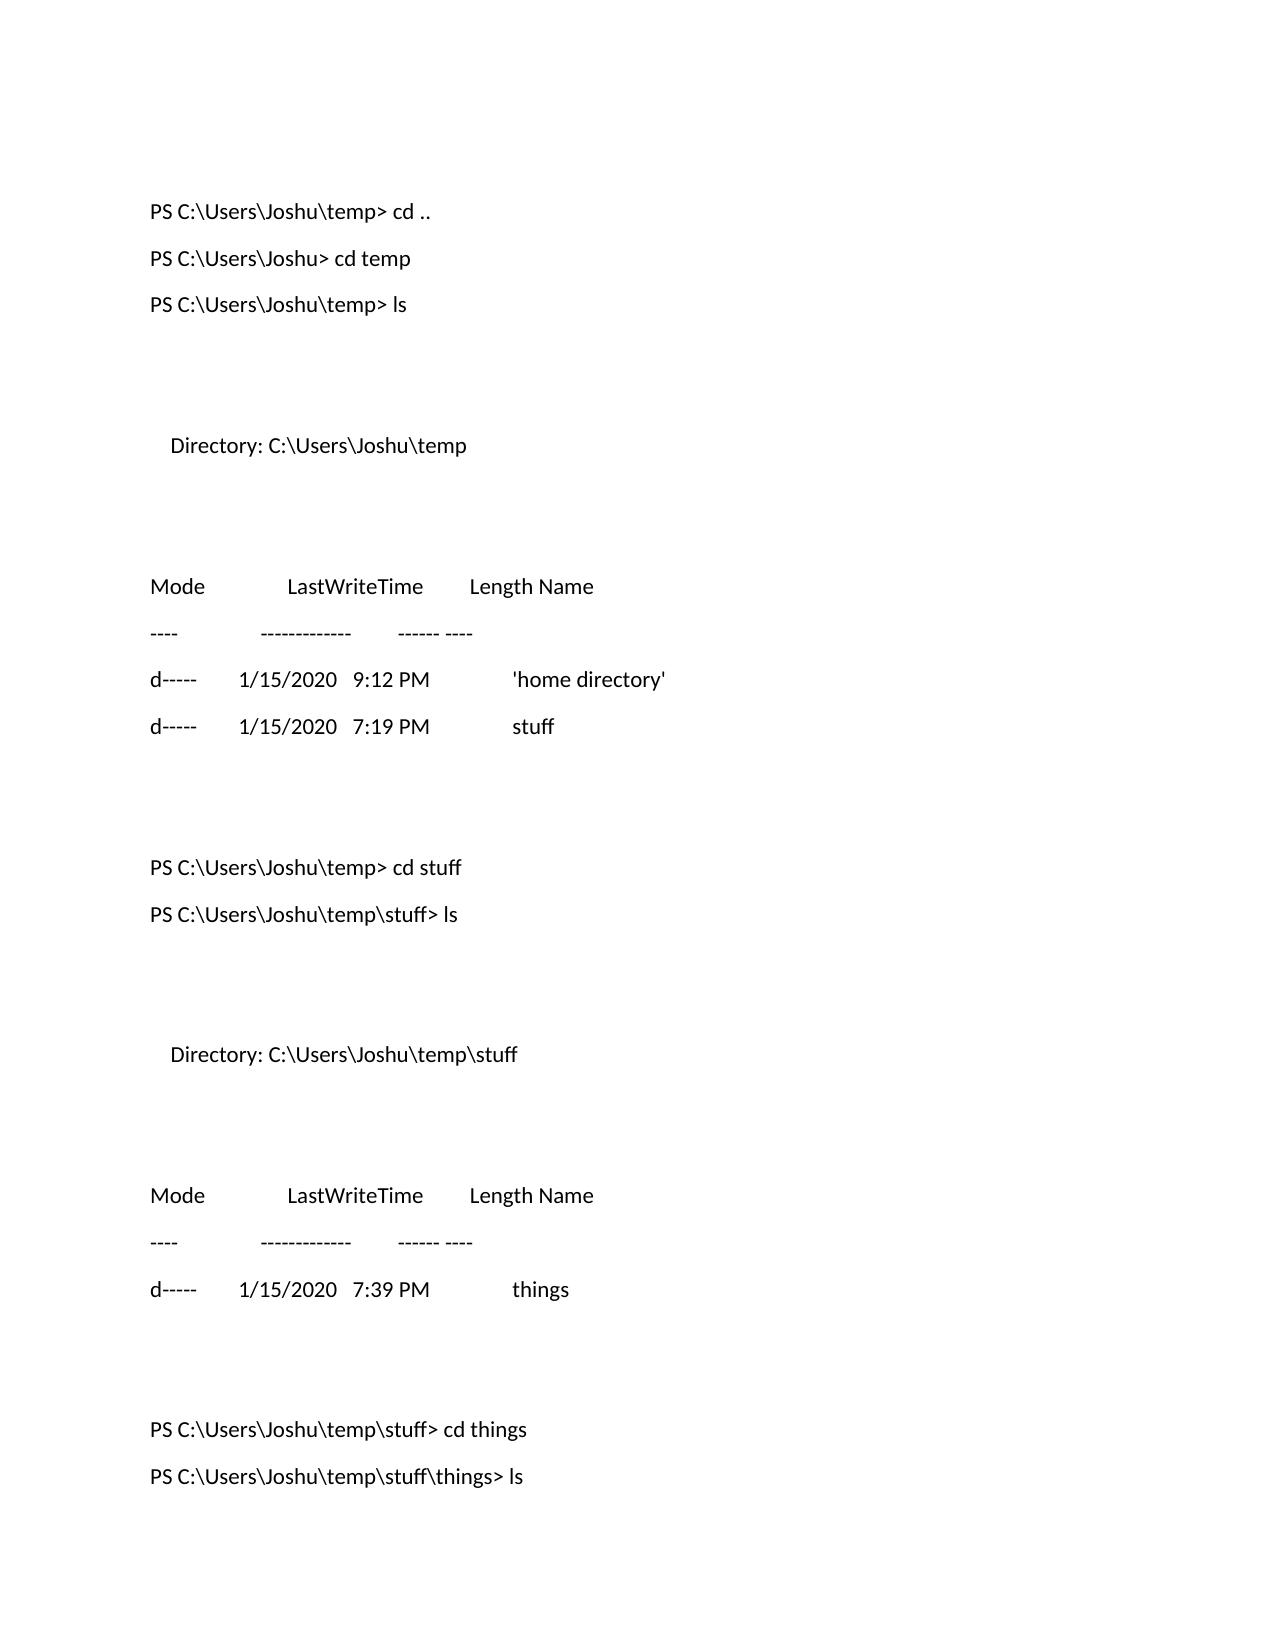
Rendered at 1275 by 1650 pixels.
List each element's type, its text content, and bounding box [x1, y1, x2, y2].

text ---- ------------- ------ ---- [150, 619, 1125, 647]
text PS C:\Users\Joshu\temp> cd .. [150, 197, 1125, 225]
text ---- ------------- ------ ---- [150, 1228, 1125, 1256]
text Mode LastWriteTime Length Name [150, 1181, 1125, 1209]
text Mode LastWriteTime Length Name [150, 572, 1125, 600]
text Directory: C:\Users\Joshu\temp [150, 431, 1125, 459]
text PS C:\Users\Joshu> cd temp [150, 244, 1125, 272]
text Directory: C:\Users\Joshu\temp\stuff [150, 1041, 1125, 1069]
text PS C:\Users\Joshu\temp\stuff> cd things [150, 1416, 1125, 1444]
text d----- 1/15/2020 7:19 PM stuff [150, 712, 1125, 741]
text PS C:\Users\Joshu\temp> ls [150, 291, 1125, 319]
text d----- 1/15/2020 9:12 PM 'home directory' [150, 666, 1125, 694]
text PS C:\Users\Joshu\temp\stuff\things> ls [150, 1462, 1125, 1491]
text d----- 1/15/2020 7:39 PM things [150, 1275, 1125, 1303]
text PS C:\Users\Joshu\temp\stuff> ls [150, 900, 1125, 928]
text PS C:\Users\Joshu\temp> cd stuff [150, 853, 1125, 881]
